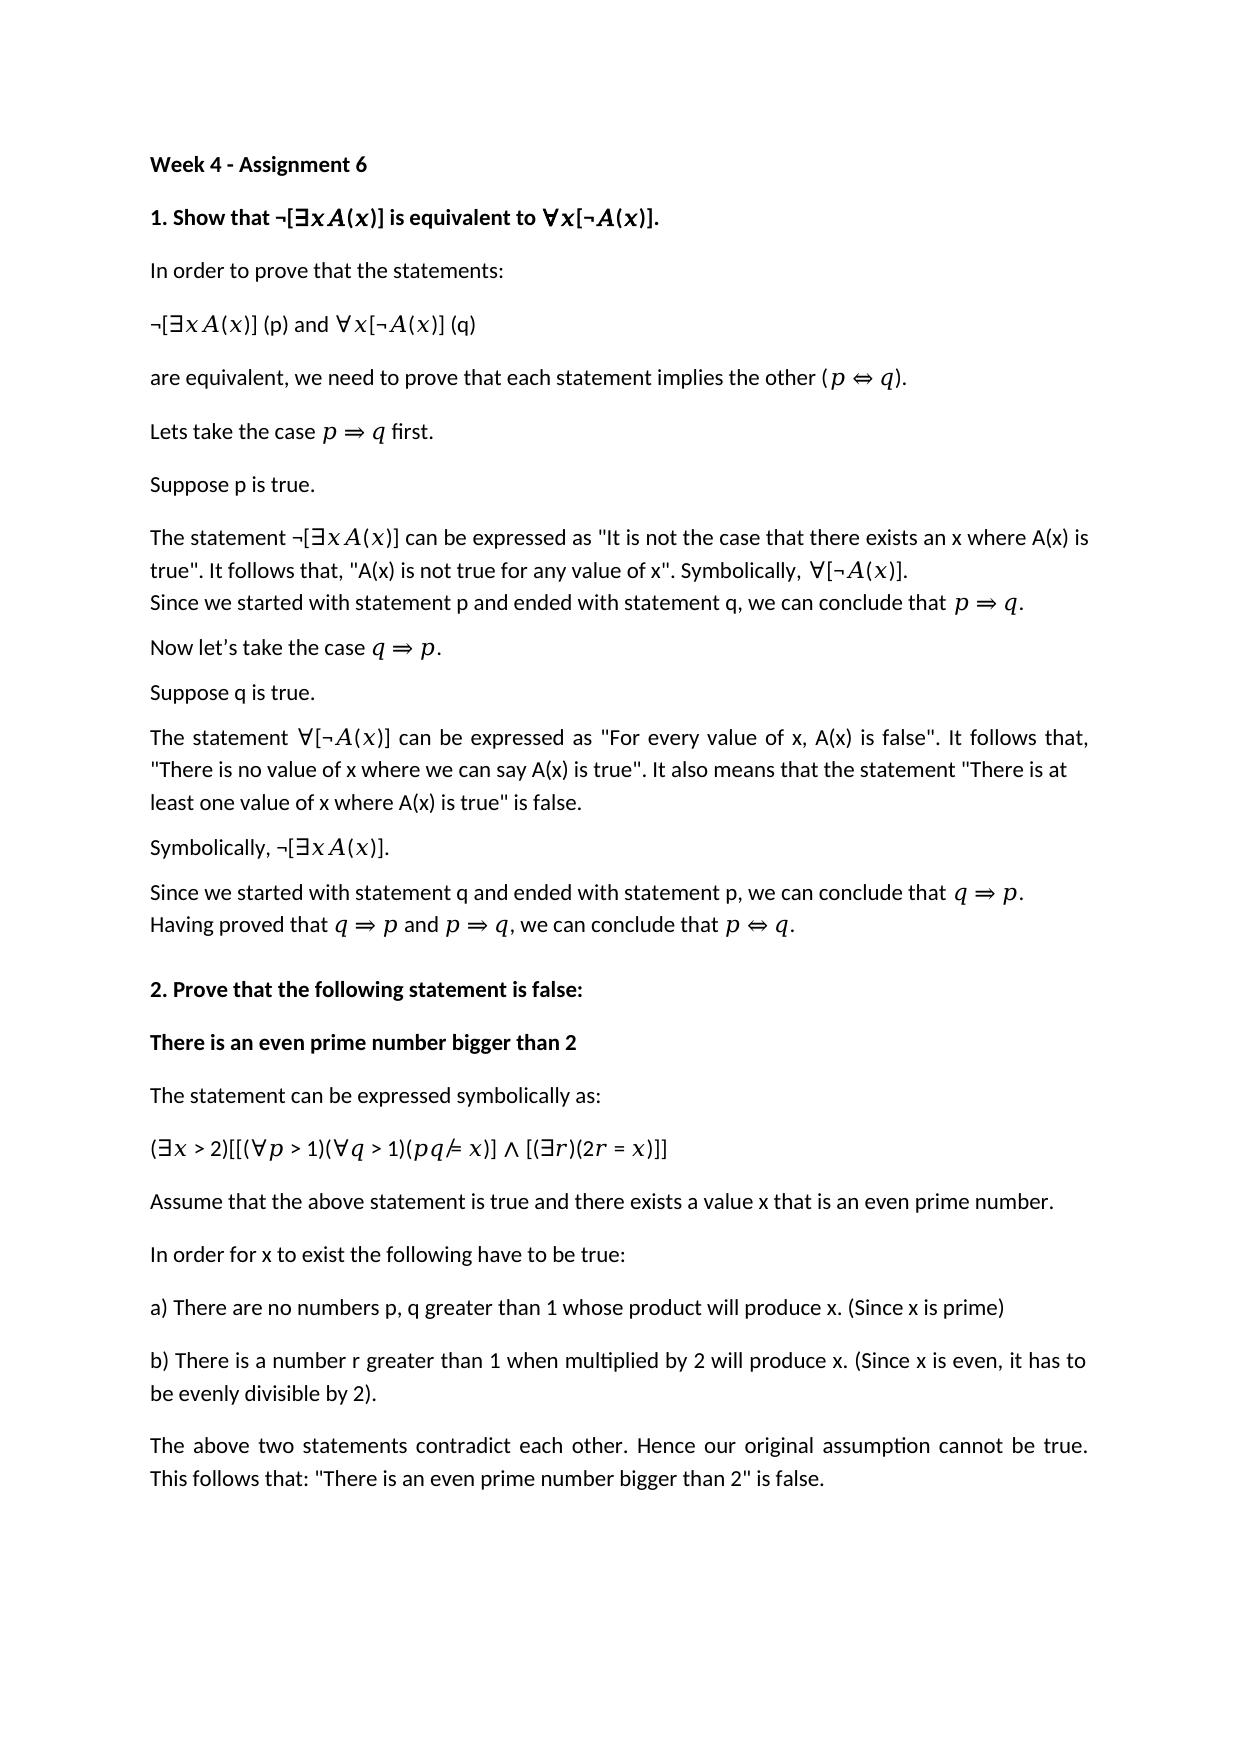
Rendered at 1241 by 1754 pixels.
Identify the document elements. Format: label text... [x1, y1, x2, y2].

text The above two statements contradict each other. Hence our original assumption cannot be true. This follows that: "There is an even prime number bigger than 2" is false. [150, 1432, 1090, 1492]
text In order for x to exist the following have to be true: [150, 1240, 1090, 1268]
text are equivalent, we need to prove that each statement implies the other (𝑝 ⇔ 𝑞). [150, 363, 1090, 391]
text Suppose q is true. [150, 678, 1090, 706]
text Since we started with statement q and ended with statement p, we can conclude that 𝑞 ⇒ 𝑝. [150, 877, 1090, 906]
text Lets take the case 𝑝 ⇒ 𝑞 first. [150, 416, 1090, 445]
text least one value of x where A(x) is true" is false. [150, 788, 1090, 816]
text The statement ∀[¬𝐴(𝑥)] can be expressed as "For every value of x, A(x) is false". It follows that, "There is no value of x where we can say A(x) is true". It also means that the statement "There is at [150, 723, 1090, 783]
text (∃𝑥 > 2)[[(∀𝑝 > 1)(∀𝑞 > 1)(𝑝𝑞 ̸= 𝑥)] ∧ [(∃𝑟)(2𝑟 = 𝑥)]] [150, 1134, 1090, 1162]
text The statement can be expressed symbolically as: [150, 1081, 1090, 1109]
text Now let’s take the case 𝑞 ⇒ 𝑝. [150, 633, 1090, 662]
text b) There is a number r greater than 1 when multiplied by 2 will produce x. (Since x is even, it has to be evenly divisible by 2). [150, 1346, 1090, 1407]
text The statement ¬[∃𝑥𝐴(𝑥)] can be expressed as "It is not the case that there exists an x where A(x) is true". It follows that, "A(x) is not true for any value of x". Symbolically, ∀[¬𝐴(𝑥)]. [150, 523, 1090, 584]
text ¬[∃𝑥𝐴(𝑥)] (p) and ∀𝑥[¬𝐴(𝑥)] (q) [150, 309, 1090, 338]
text Suppose p is true. [150, 470, 1090, 498]
text Week 4 - Assignment 6 [150, 150, 1090, 178]
text In order to prove that the statements: [150, 256, 1090, 284]
text Symbolically, ¬[∃𝑥𝐴(𝑥)]. [150, 832, 1090, 861]
text There is an even prime number bigger than 2 [150, 1028, 1090, 1056]
text 2. Prove that the following statement is false: [150, 975, 1090, 1003]
text Assume that the above statement is true and there exists a value x that is an even prime number. [150, 1187, 1090, 1215]
text Having proved that 𝑞 ⇒ 𝑝 and 𝑝 ⇒ 𝑞, we can conclude that 𝑝 ⇔ 𝑞. [150, 910, 1090, 938]
text 1. Show that ¬[∃𝑥𝐴(𝑥)] is equivalent to ∀𝑥[¬𝐴(𝑥)]. [150, 203, 1090, 231]
text a) There are no numbers p, q greater than 1 whose product will produce x. (Since x is prime) [150, 1293, 1090, 1321]
text Since we started with statement p and ended with statement q, we can conclude that 𝑝 ⇒ 𝑞. [150, 588, 1090, 616]
